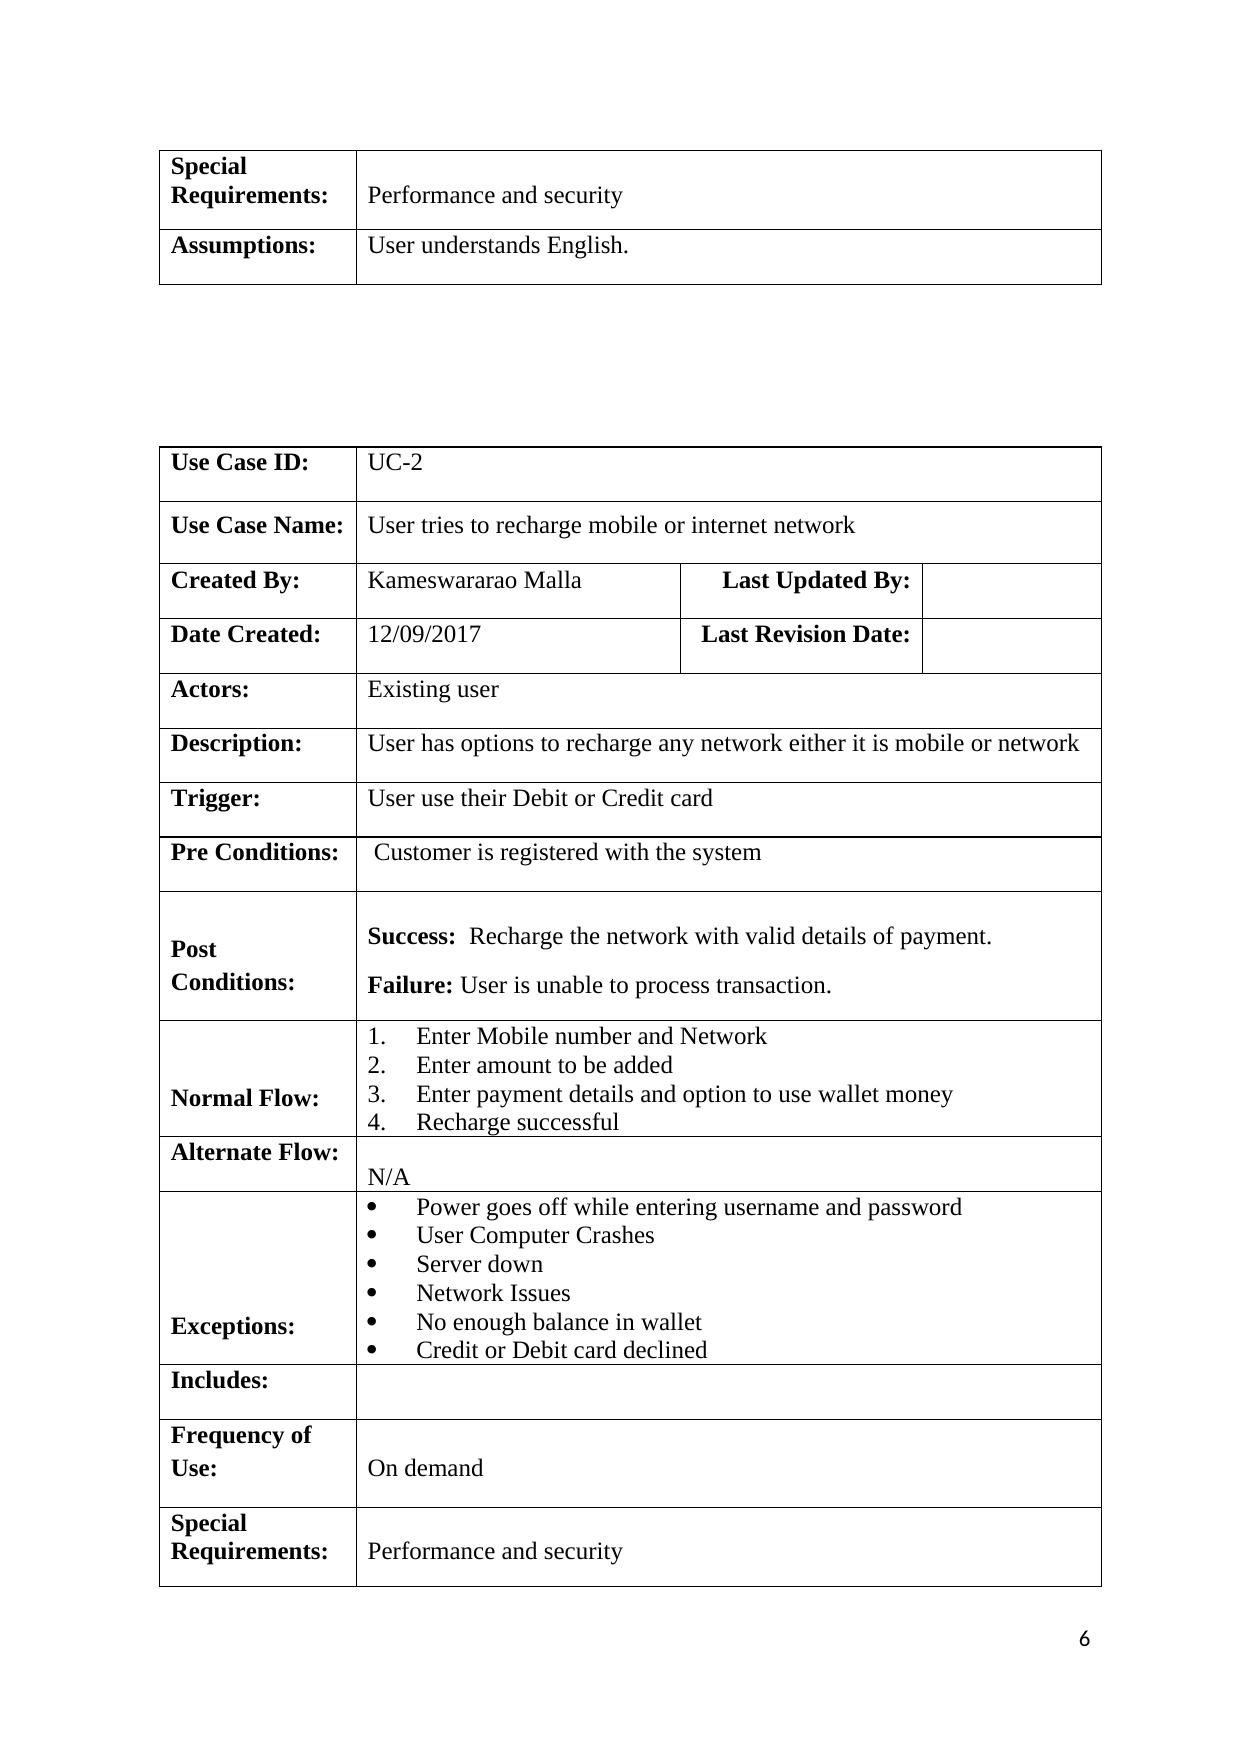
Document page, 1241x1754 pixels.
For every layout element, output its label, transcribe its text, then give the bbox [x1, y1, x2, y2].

table_cell Assumptions: [160, 230, 356, 284]
table_cell Success: Recharge the network with valid details of payment. Failure: User is unable to process transaction. [357, 892, 1101, 1020]
table_cell Performance and security [357, 151, 1101, 229]
table_cell Description: [160, 729, 356, 782]
table_cell User tries to recharge mobile or internet network [357, 502, 1101, 563]
table_cell User understands English. [357, 230, 1101, 284]
table_cell Created By: [160, 564, 356, 618]
table_cell [923, 564, 1101, 618]
table_cell [923, 619, 1101, 673]
table_cell Normal Flow: [160, 1021, 356, 1136]
table_cell Performance and security [357, 1508, 1101, 1586]
table_cell User has options to recharge any network either it is mobile or network [357, 729, 1101, 782]
table_cell Exceptions: [160, 1192, 356, 1364]
table_cell Kameswararao Malla [357, 564, 680, 618]
table_cell Date Created: [160, 619, 356, 673]
table_cell Use Case Name: [160, 502, 356, 563]
table_cell 12/09/2017 [357, 619, 680, 673]
table_cell Special Requirements: [160, 151, 356, 229]
table_cell Last Updated By: [681, 564, 922, 618]
table_cell Last Revision Date: [681, 619, 922, 673]
table_cell [357, 1365, 1101, 1419]
table_cell User use their Debit or Credit card [357, 783, 1101, 836]
table_cell Enter Mobile number and Network Enter amount to be added Enter payment details and option to use wallet money Recharge successful [357, 1021, 1101, 1136]
table_cell Pre Conditions: [160, 838, 356, 891]
table_cell On demand [357, 1420, 1101, 1507]
table_header Use Case ID: [160, 448, 356, 501]
table_cell Customer is registered with the system [357, 838, 1101, 891]
table_cell Trigger: [160, 783, 356, 836]
table_cell Power goes off while entering username and password User Computer Crashes Server down Network Issues No enough balance in wallet Credit or Debit card declined [357, 1192, 1101, 1364]
table_cell Includes: [160, 1365, 356, 1419]
table_cell Alternate Flow: [160, 1137, 356, 1191]
table_cell Special Requirements: [160, 1508, 356, 1586]
table_cell Actors: [160, 674, 356, 727]
table_cell N/A [357, 1137, 1101, 1191]
table_cell Existing user [357, 674, 1101, 727]
table_cell Frequency of Use: [160, 1420, 356, 1507]
table_cell Post Conditions: [160, 892, 356, 1020]
table_header UC-2 [357, 448, 1101, 501]
